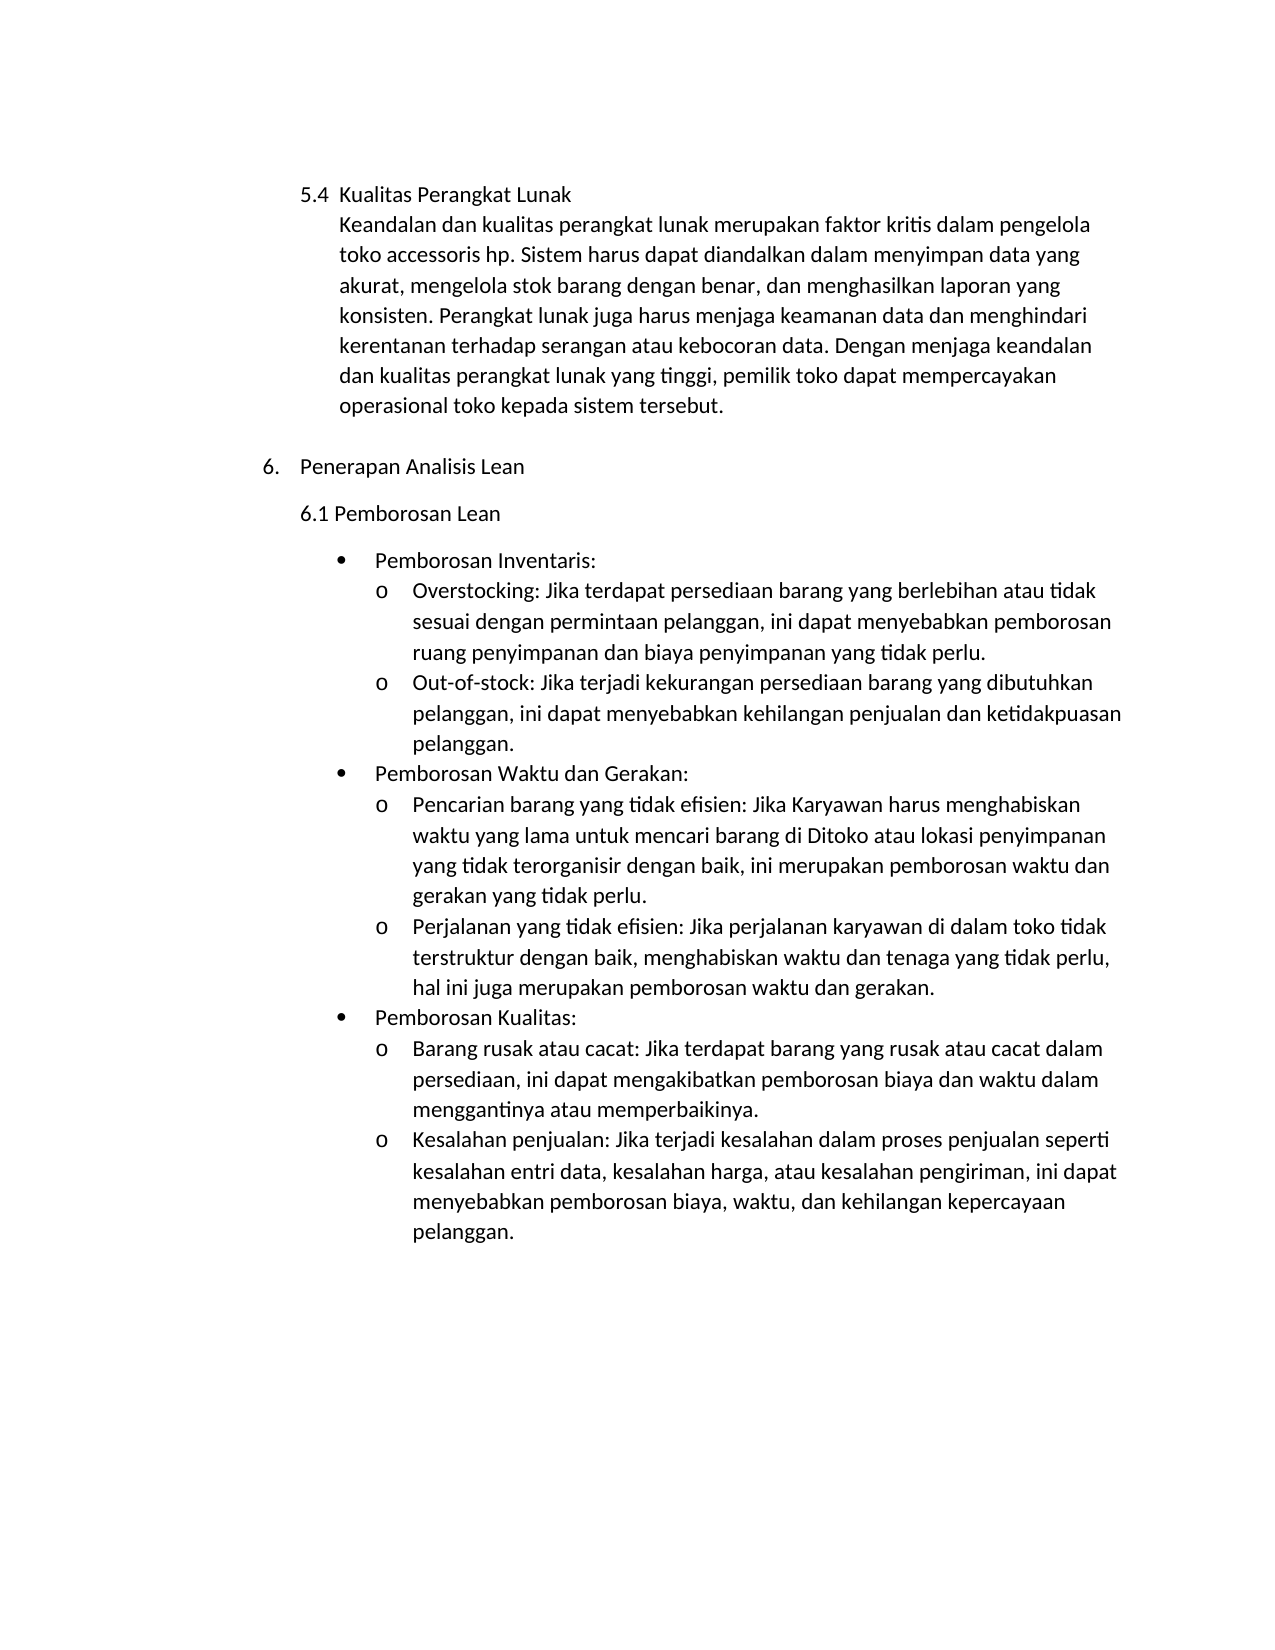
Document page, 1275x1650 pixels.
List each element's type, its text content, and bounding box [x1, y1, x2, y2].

list Penerapan Analisis Lean [262, 452, 1125, 480]
list Kualitas Perangkat Lunak [300, 180, 1125, 208]
list Overstocking: Jika terdapat persediaan barang yang berlebihan atau tidak sesuai dengan permintaan pelanggan, ini dapat menyebabkan pemborosan ruang penyimpanan dan biaya penyimpanan yang tidak perlu. [375, 576, 1125, 666]
list Out-of-stock: Jika terjadi kekurangan persediaan barang yang dibutuhkan pelanggan, ini dapat menyebabkan kehilangan penjualan dan ketidakpuasan pelanggan. [375, 668, 1125, 757]
list Keandalan dan kualitas perangkat lunak merupakan faktor kritis dalam pengelola toko accessoris hp. Sistem harus dapat diandalkan dalam menyimpan data yang akurat, mengelola stok barang dengan benar, dan menghasilkan laporan yang konsisten. Perangkat lunak juga harus menjaga keamanan data dan menghindari kerentanan terhadap serangan atau kebocoran data. Dengan menjaga keandalan dan kualitas perangkat lunak yang tinggi, pemilik toko dapat mempercayakan operasional toko kepada sistem tersebut. [339, 210, 1125, 420]
list Kesalahan penjualan: Jika terjadi kesalahan dalam proses penjualan seperti kesalahan entri data, kesalahan harga, atau kesalahan pengiriman, ini dapat menyebabkan pemborosan biaya, waktu, dan kehilangan kepercayaan pelanggan. [375, 1126, 1125, 1245]
list Perjalanan yang tidak efisien: Jika perjalanan karyawan di dalam toko tidak terstruktur dengan baik, menghabiskan waktu dan tenaga yang tidak perlu, hal ini juga merupakan pemborosan waktu dan gerakan. [375, 912, 1125, 1001]
list Pemborosan Kualitas: [337, 1003, 1125, 1032]
list Barang rusak atau cacat: Jika terdapat barang yang rusak atau cacat dalam persediaan, ini dapat mengakibatkan pemborosan biaya dan waktu dalam menggantinya atau memperbaikinya. [375, 1034, 1125, 1123]
list Pemborosan Waktu dan Gerakan: [337, 759, 1125, 788]
text 6.1 Pemborosan Lean [262, 499, 1125, 527]
list Pencarian barang yang tidak efisien: Jika Karyawan harus menghabiskan waktu yang lama untuk mencari barang di Ditoko atau lokasi penyimpanan yang tidak terorganisir dengan baik, ini merupakan pemborosan waktu dan gerakan yang tidak perlu. [375, 790, 1125, 909]
list Pemborosan Inventaris: [337, 546, 1125, 574]
